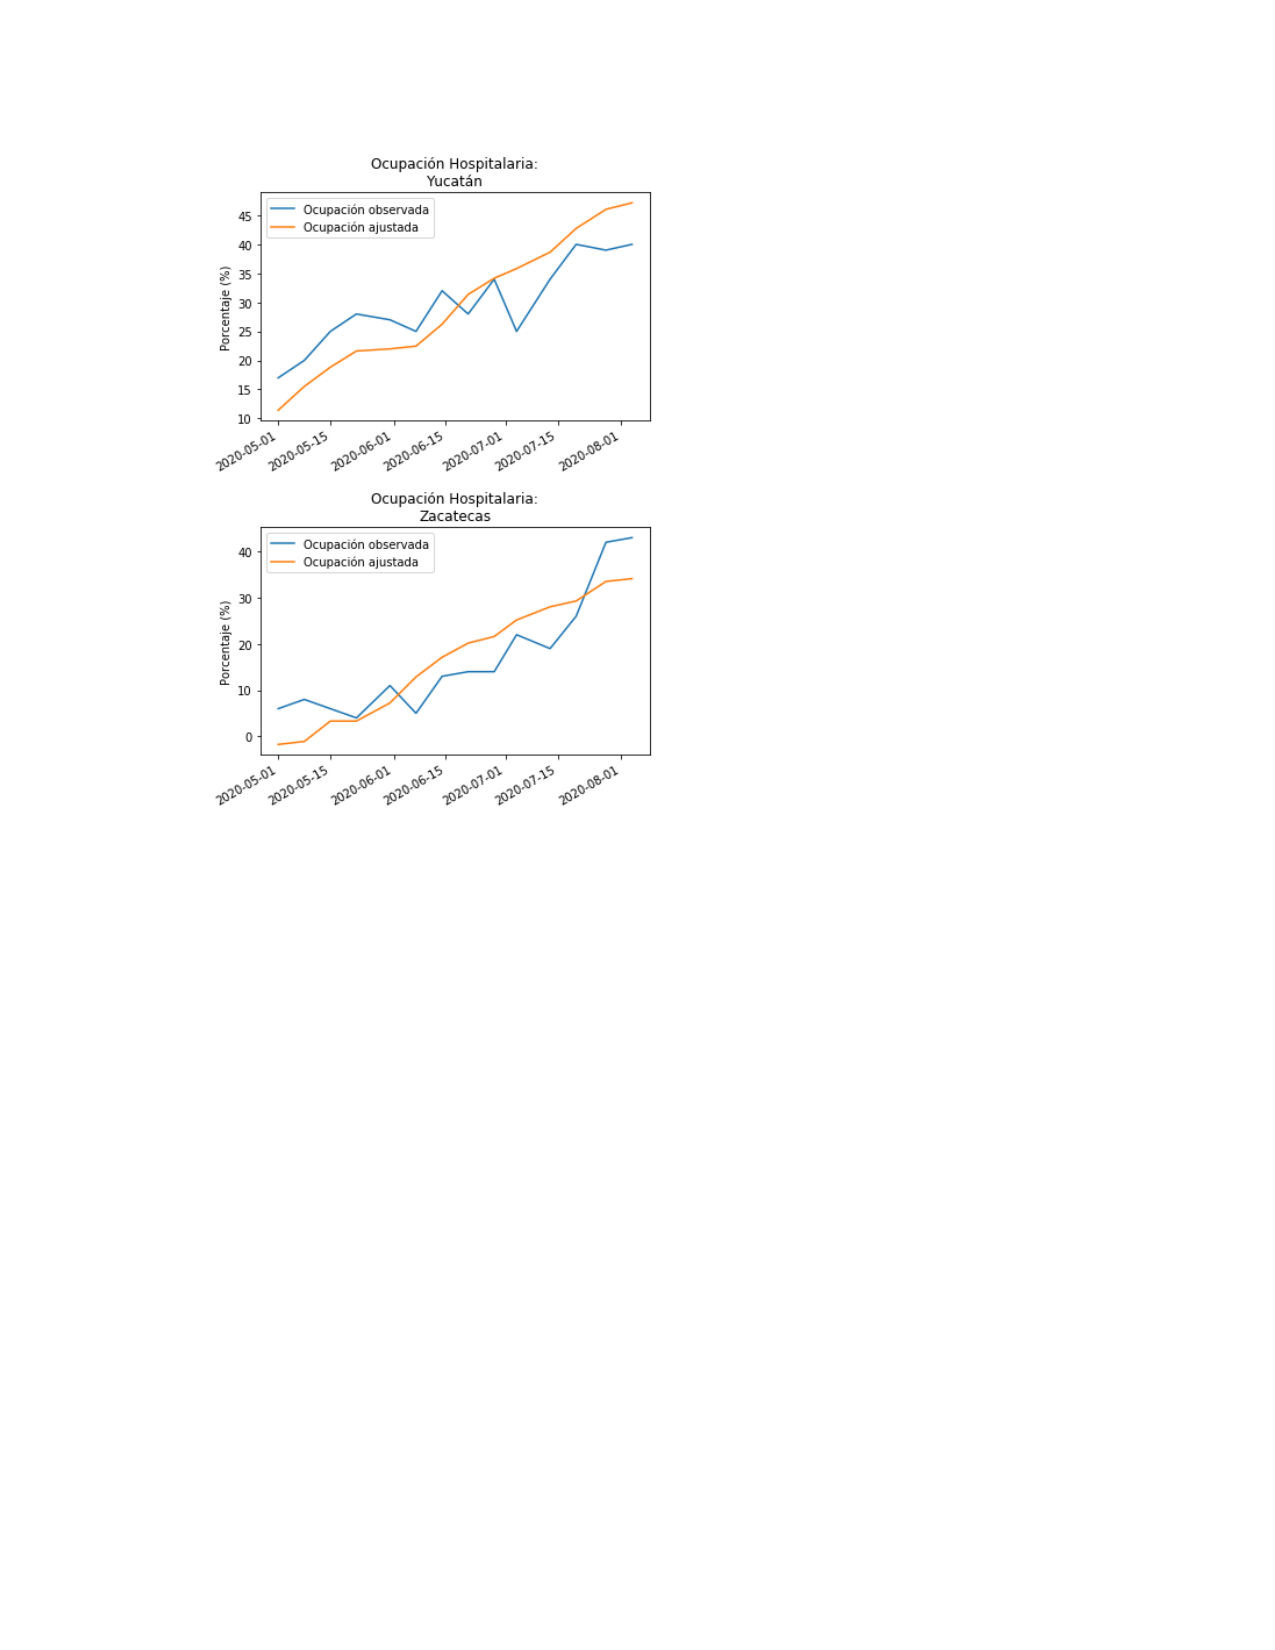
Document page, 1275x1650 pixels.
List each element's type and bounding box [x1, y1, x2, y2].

picture [206, 150, 657, 481]
picture [206, 484, 657, 815]
